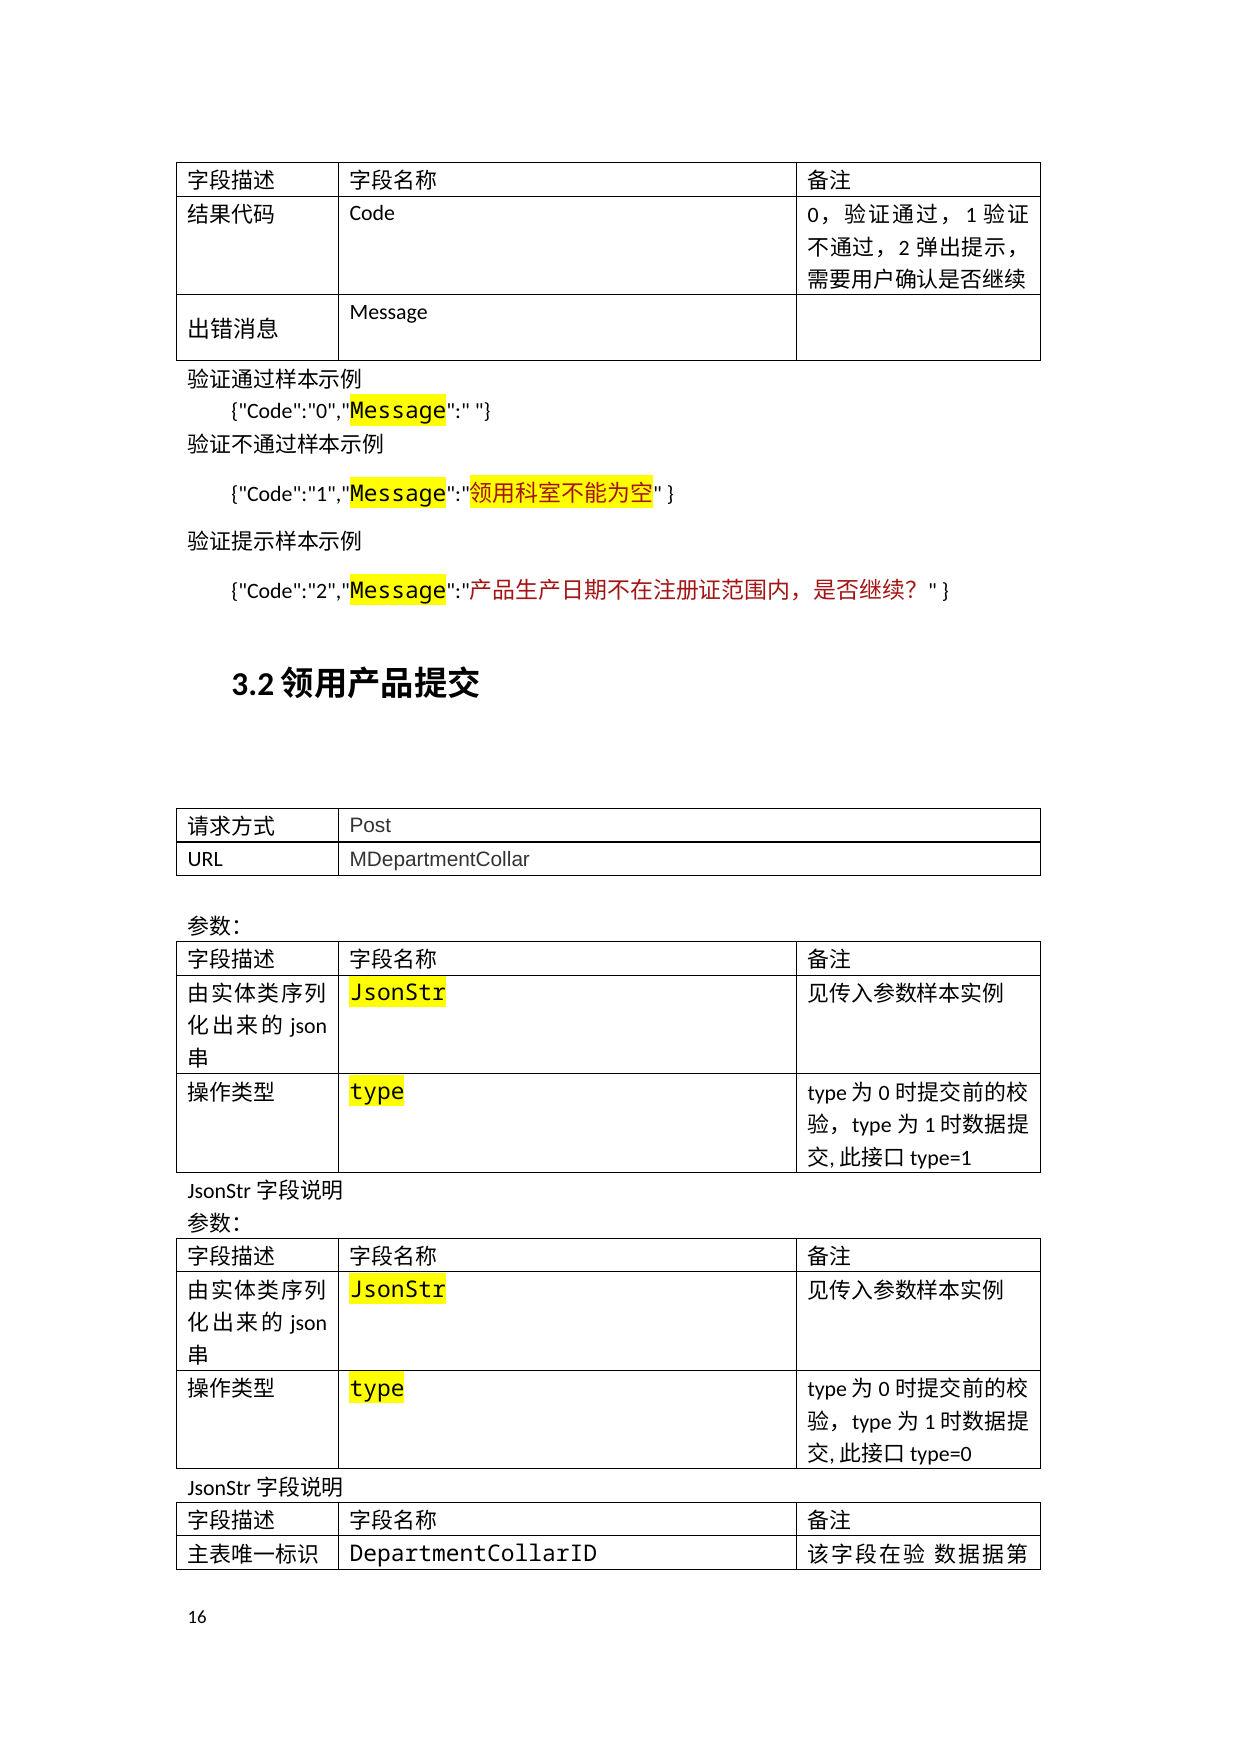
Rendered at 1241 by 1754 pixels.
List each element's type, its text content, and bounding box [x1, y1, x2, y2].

table_cell 0，验证通过，1验证不通过，2 弹出提示，需要用户确认是否继续 [797, 197, 1040, 294]
table_cell URL [177, 843, 338, 875]
table_header Post [339, 809, 1040, 841]
table_cell type [339, 1371, 796, 1468]
table_header 字段名称 [339, 163, 796, 196]
text 验证通过样本示例 [187, 361, 1053, 394]
table_header 字段描述 [177, 1239, 338, 1271]
table_cell JsonStr [339, 976, 796, 1073]
table_cell 结果代码 [177, 197, 338, 294]
table_cell type [339, 1074, 796, 1172]
table_header 字段描述 [177, 942, 338, 974]
table_header 字段描述 [177, 163, 338, 196]
table_cell MDepartmentCollar [339, 843, 1040, 875]
table_header 备注 [797, 942, 1040, 974]
table_cell JsonStr [339, 1272, 796, 1370]
text {"Code":"2","Message":"产品生产日期不在注册证范围内，是否继续？" } [187, 556, 1053, 621]
text JsonStr 字段说明 [187, 1469, 1053, 1502]
subtitle 3.2领用产品提交 [187, 648, 1053, 713]
table_cell 由实体类序列化出来的json串 [177, 1272, 338, 1370]
table_cell 见传入参数样本实例 [797, 1272, 1040, 1370]
table_header 请求方式 [177, 809, 338, 841]
table_cell [797, 295, 1040, 360]
table_cell 出错消息 [177, 295, 338, 360]
table_cell 见传入参数样本实例 [797, 976, 1040, 1073]
text JsonStr 字段说明 [187, 1173, 1053, 1205]
text {"Code":"1","Message":"领用科室不能为空" } [187, 459, 1053, 524]
table_cell 主表唯一标识 [177, 1536, 338, 1569]
table_cell Code [339, 197, 796, 294]
table_cell Message [339, 295, 796, 360]
table_header 备注 [797, 163, 1040, 196]
table_cell 由实体类序列化出来的json串 [177, 976, 338, 1073]
table_cell 操作类型 [177, 1371, 338, 1468]
text 验证提示样本示例 [187, 524, 1053, 556]
text 参数： [187, 1205, 1053, 1238]
table_cell DepartmentCollarID [339, 1536, 796, 1569]
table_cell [797, 1536, 1040, 1569]
table_header 字段名称 [339, 1503, 796, 1535]
text {"Code":"0","Message":" "} [187, 394, 350, 426]
text 参数： [187, 908, 1053, 941]
table_cell type为0 时提交前的校验，type 为1时数据提交, 此接口 type=1 [797, 1074, 1040, 1172]
table_header 字段名称 [339, 942, 796, 974]
table_header 备注 [797, 1239, 1040, 1271]
text {"Code":"0","Message":" "} [446, 394, 1053, 426]
table_header 备注 [797, 1503, 1040, 1535]
table_cell 操作类型 [177, 1074, 338, 1172]
table_header 字段描述 [177, 1503, 338, 1535]
text 验证不通过样本示例 [187, 426, 1053, 459]
table_cell type为0 时提交前的校验，type 为1时数据提交, 此接口 type=0 [797, 1371, 1040, 1468]
table_header 字段名称 [339, 1239, 796, 1271]
